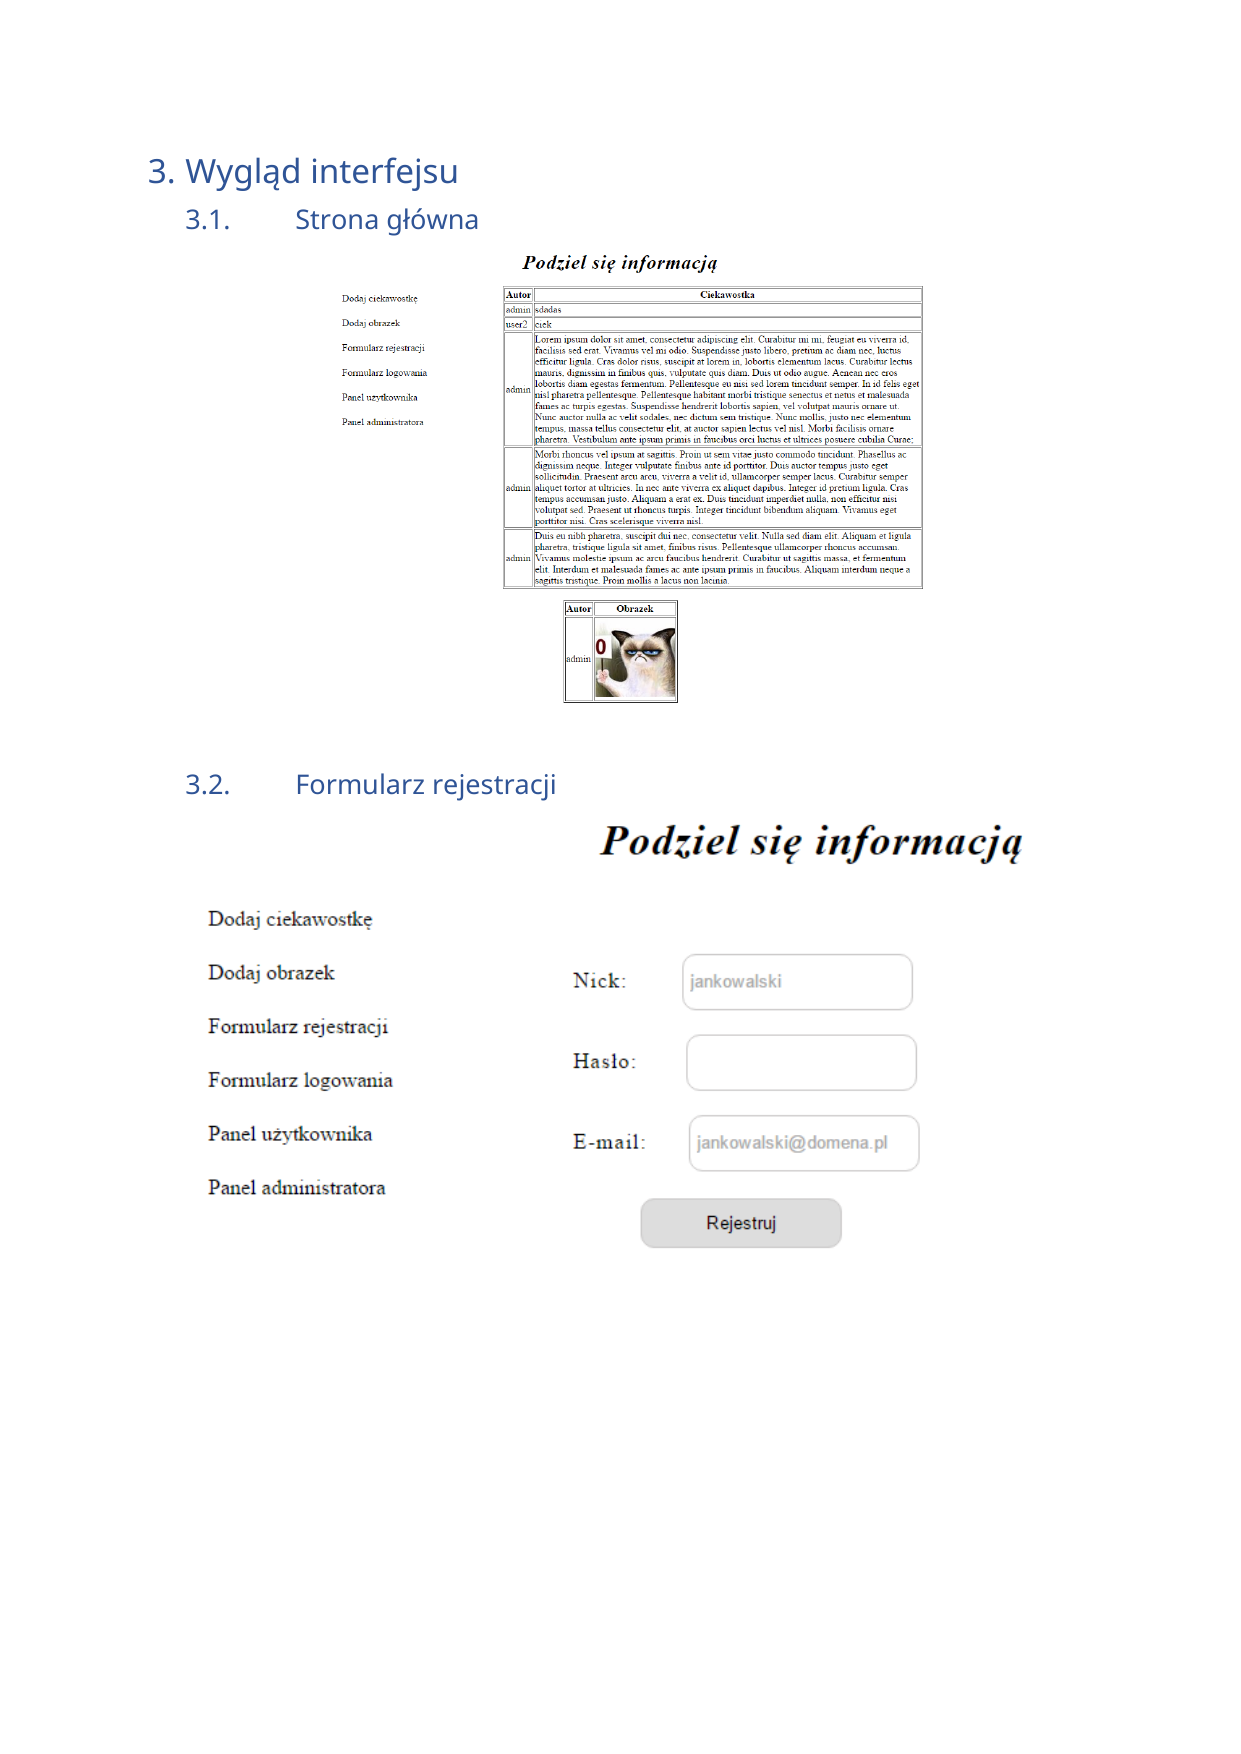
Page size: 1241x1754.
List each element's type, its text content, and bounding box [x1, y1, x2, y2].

subtitle Strona główna [185, 201, 1093, 238]
subtitle Wygląd interfejsu [148, 148, 1093, 193]
picture [147, 805, 1093, 1314]
picture [147, 240, 1093, 747]
subtitle Formularz rejestracji [185, 766, 1093, 803]
